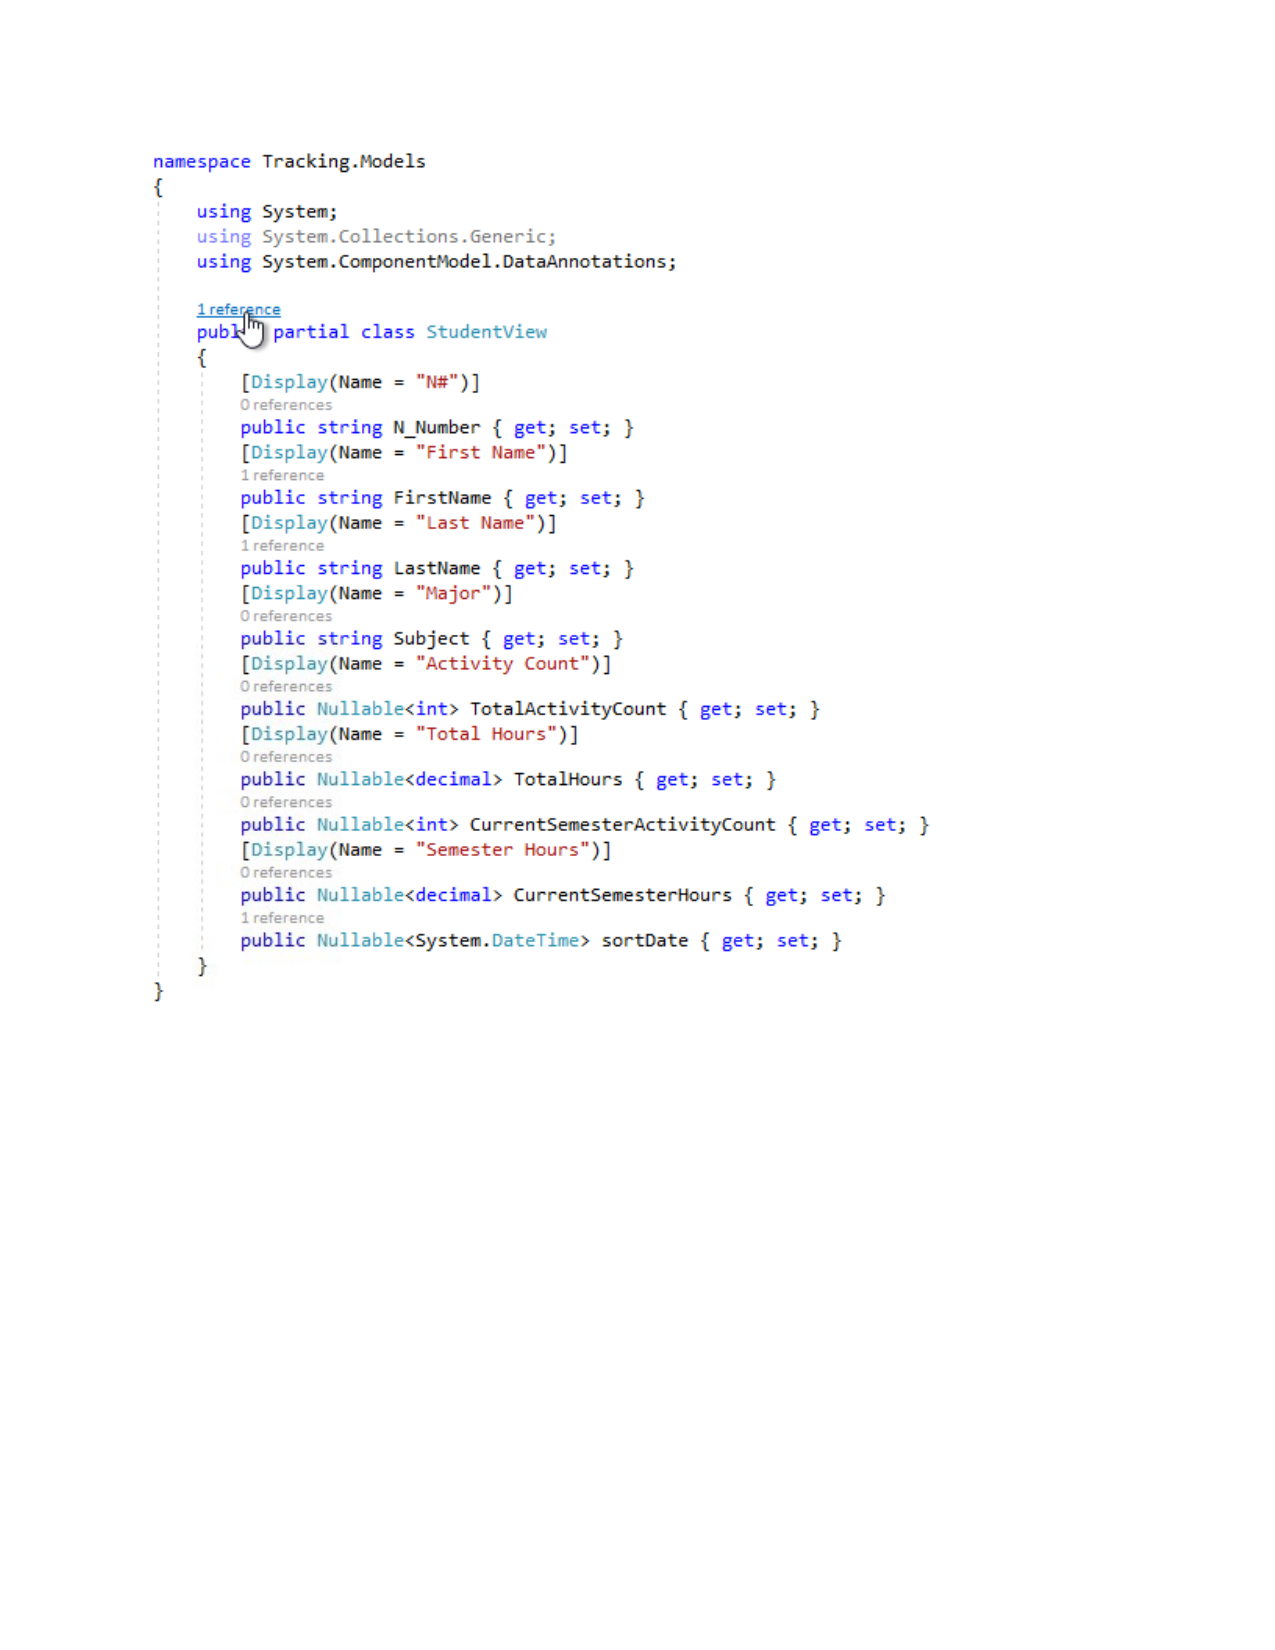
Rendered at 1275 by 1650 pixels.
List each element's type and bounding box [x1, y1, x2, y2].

picture [150, 150, 936, 1014]
